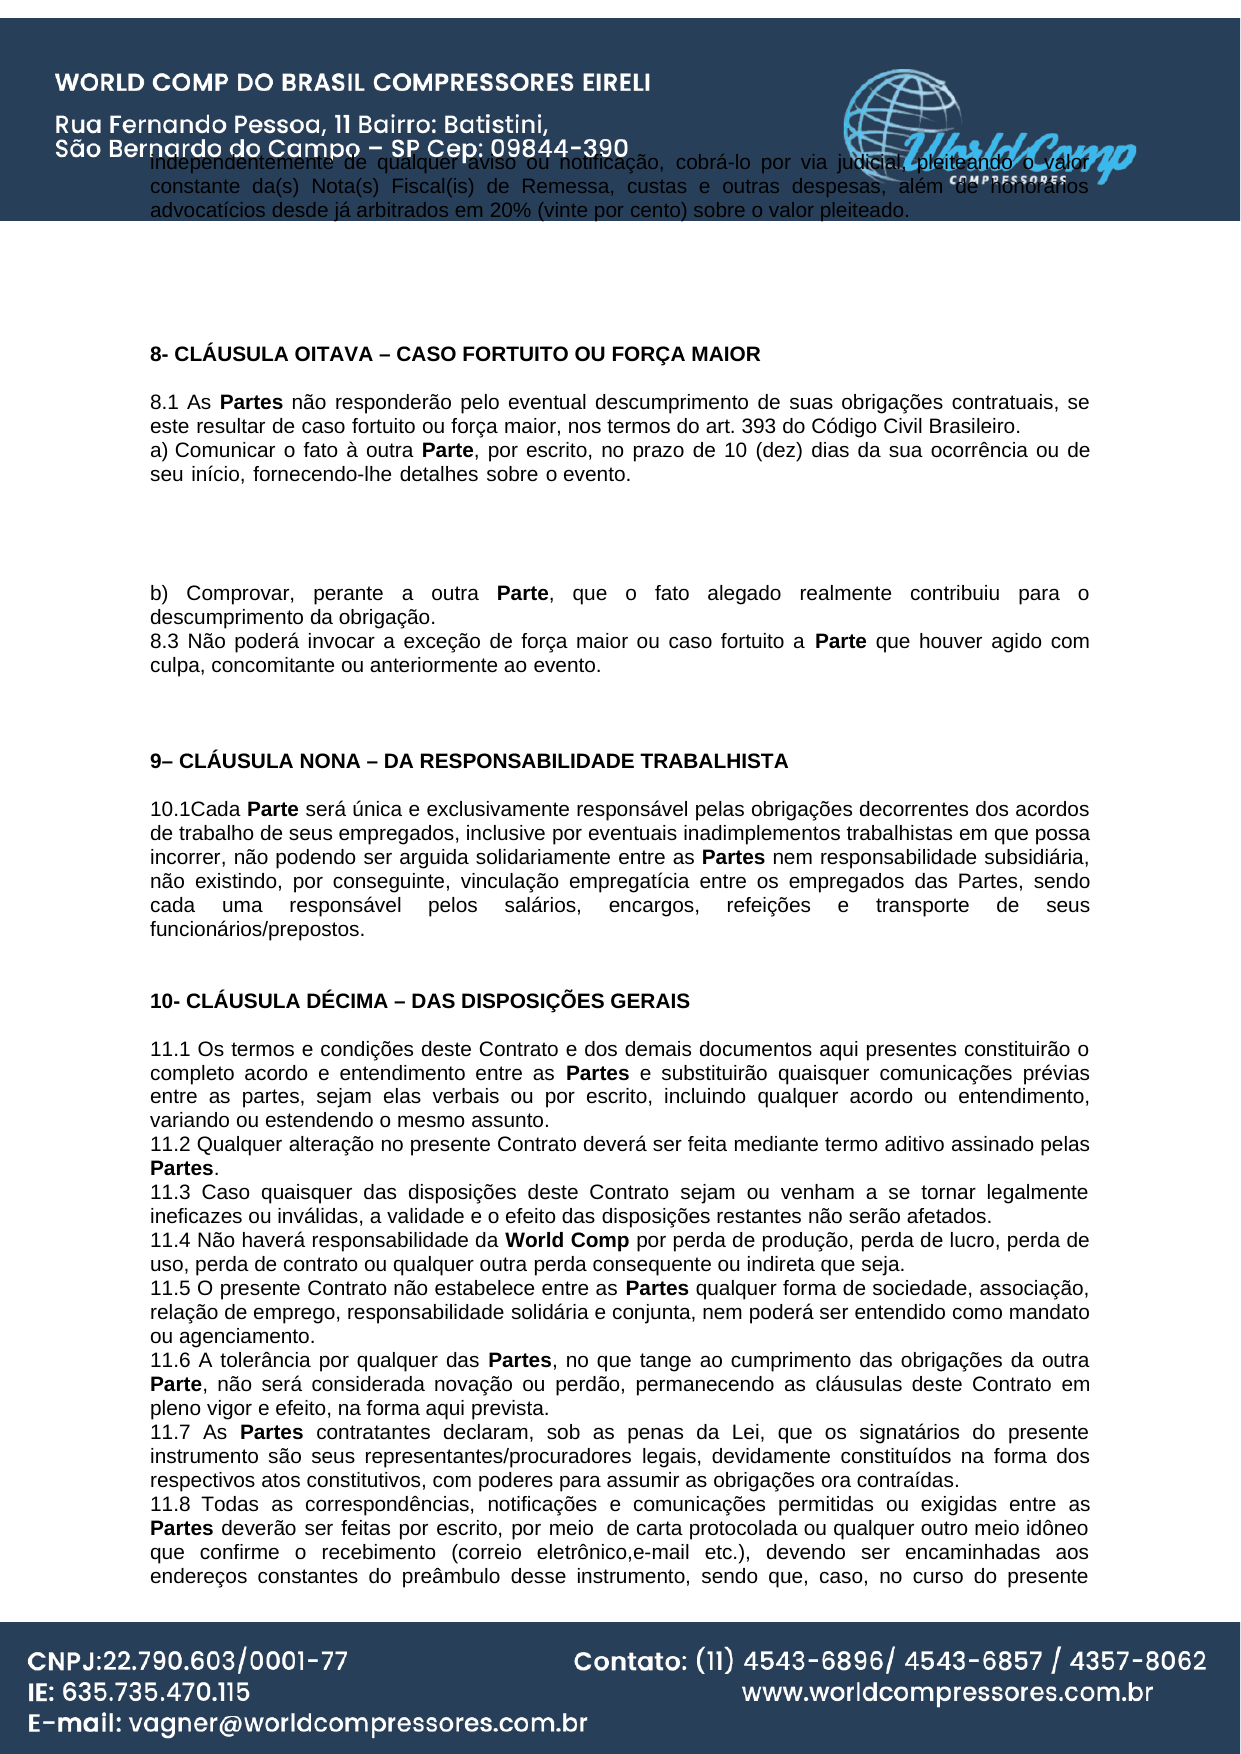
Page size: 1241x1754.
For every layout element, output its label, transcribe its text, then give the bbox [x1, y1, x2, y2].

text 11.3 Caso quaisquer das disposições deste Contrato sejam ou venham a se tornar legalmente ineficazes ou inválidas, a validade e o efeito das disposições restantes não serão afetados. [150, 1180, 1090, 1228]
text 10- CLÁUSULA DÉCIMA – DAS DISPOSIÇÕES GERAIS [150, 988, 1090, 1012]
text 8.3 Não poderá invocar a exceção de força maior ou caso fortuito a Parte que houver agido com culpa, concomitante ou anteriormente ao evento. [150, 629, 1090, 677]
picture [0, 18, 1241, 222]
text 11.5 O presente Contrato não estabelece entre as Partes qualquer forma de sociedade, associação, relação de emprego, responsabilidade solidária e conjunta, nem poderá ser entendido como mandato ou agenciamento. [150, 1276, 1090, 1348]
text 11.6 A tolerância por qualquer das Partes, no que tange ao cumprimento das obrigações da outra Parte, não será considerada novação ou perdão, permanecendo as cláusulas deste Contrato em pleno vigor e efeito, na forma aqui prevista. [150, 1348, 1090, 1420]
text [150, 1492, 1090, 1587]
text 8- CLÁUSULA OITAVA – CASO FORTUITO OU FORÇA MAIOR [150, 342, 1090, 366]
picture [0, 1622, 1241, 1754]
text 8.1 As Partes não responderão pelo eventual descumprimento de suas obrigações contratuais, se este resultar de caso fortuito ou força maior, nos termos do art. 393 do Código Civil Brasileiro. [150, 389, 1090, 437]
text b) Comprovar, perante a outra Parte, que o fato alegado realmente contribuiu para o descumprimento da obrigação. [150, 581, 1090, 629]
text 11.2 Qualquer alteração no presente Contrato deverá ser feita mediante termo aditivo assinado pelas Partes. [150, 1132, 1090, 1180]
text 11.7 As Partes contratantes declaram, sob as penas da Lei, que os signatários do presente instrumento são seus representantes/procuradores legais, devidamente constituídos na forma dos respectivos atos constitutivos, com poderes para assumir as obrigações ora contraídas. [150, 1420, 1090, 1492]
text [150, 150, 1090, 222]
text 11.1 Os termos e condições deste Contrato e dos demais documentos aqui presentes constituirão o completo acordo e entendimento entre as Partes e substituirão quaisquer comunicações prévias entre as partes, sejam elas verbais ou por escrito, incluindo qualquer acordo ou entendimento, variando ou estendendo o mesmo assunto. [150, 1036, 1090, 1132]
text 9– CLÁUSULA NONA – DA RESPONSABILIDADE TRABALHISTA [150, 749, 1090, 773]
text a) Comunicar o fato à outra Parte, por escrito, no prazo de 10 (dez) dias da sua ocorrência ou de seu início, fornecendo-lhe detalhes sobre o evento. [150, 437, 1090, 485]
text 11.4 Não haverá responsabilidade da World Comp por perda de produção, perda de lucro, perda de uso, perda de contrato ou qualquer outra perda consequente ou indireta que seja. [150, 1228, 1090, 1276]
text 10.1Cada Parte será única e exclusivamente responsável pelas obrigações decorrentes dos acordos de trabalho de seus empregados, inclusive por eventuais inadimplementos trabalhistas em que possa incorrer, não podendo ser arguida solidariamente entre as Partes nem responsabilidade subsidiária, não existindo, por conseguinte, vinculação empregatícia entre os empregados das Partes, sendo cada uma responsável pelos salários, encargos, refeições e transporte de seus funcionários/prepostos. [150, 797, 1090, 941]
